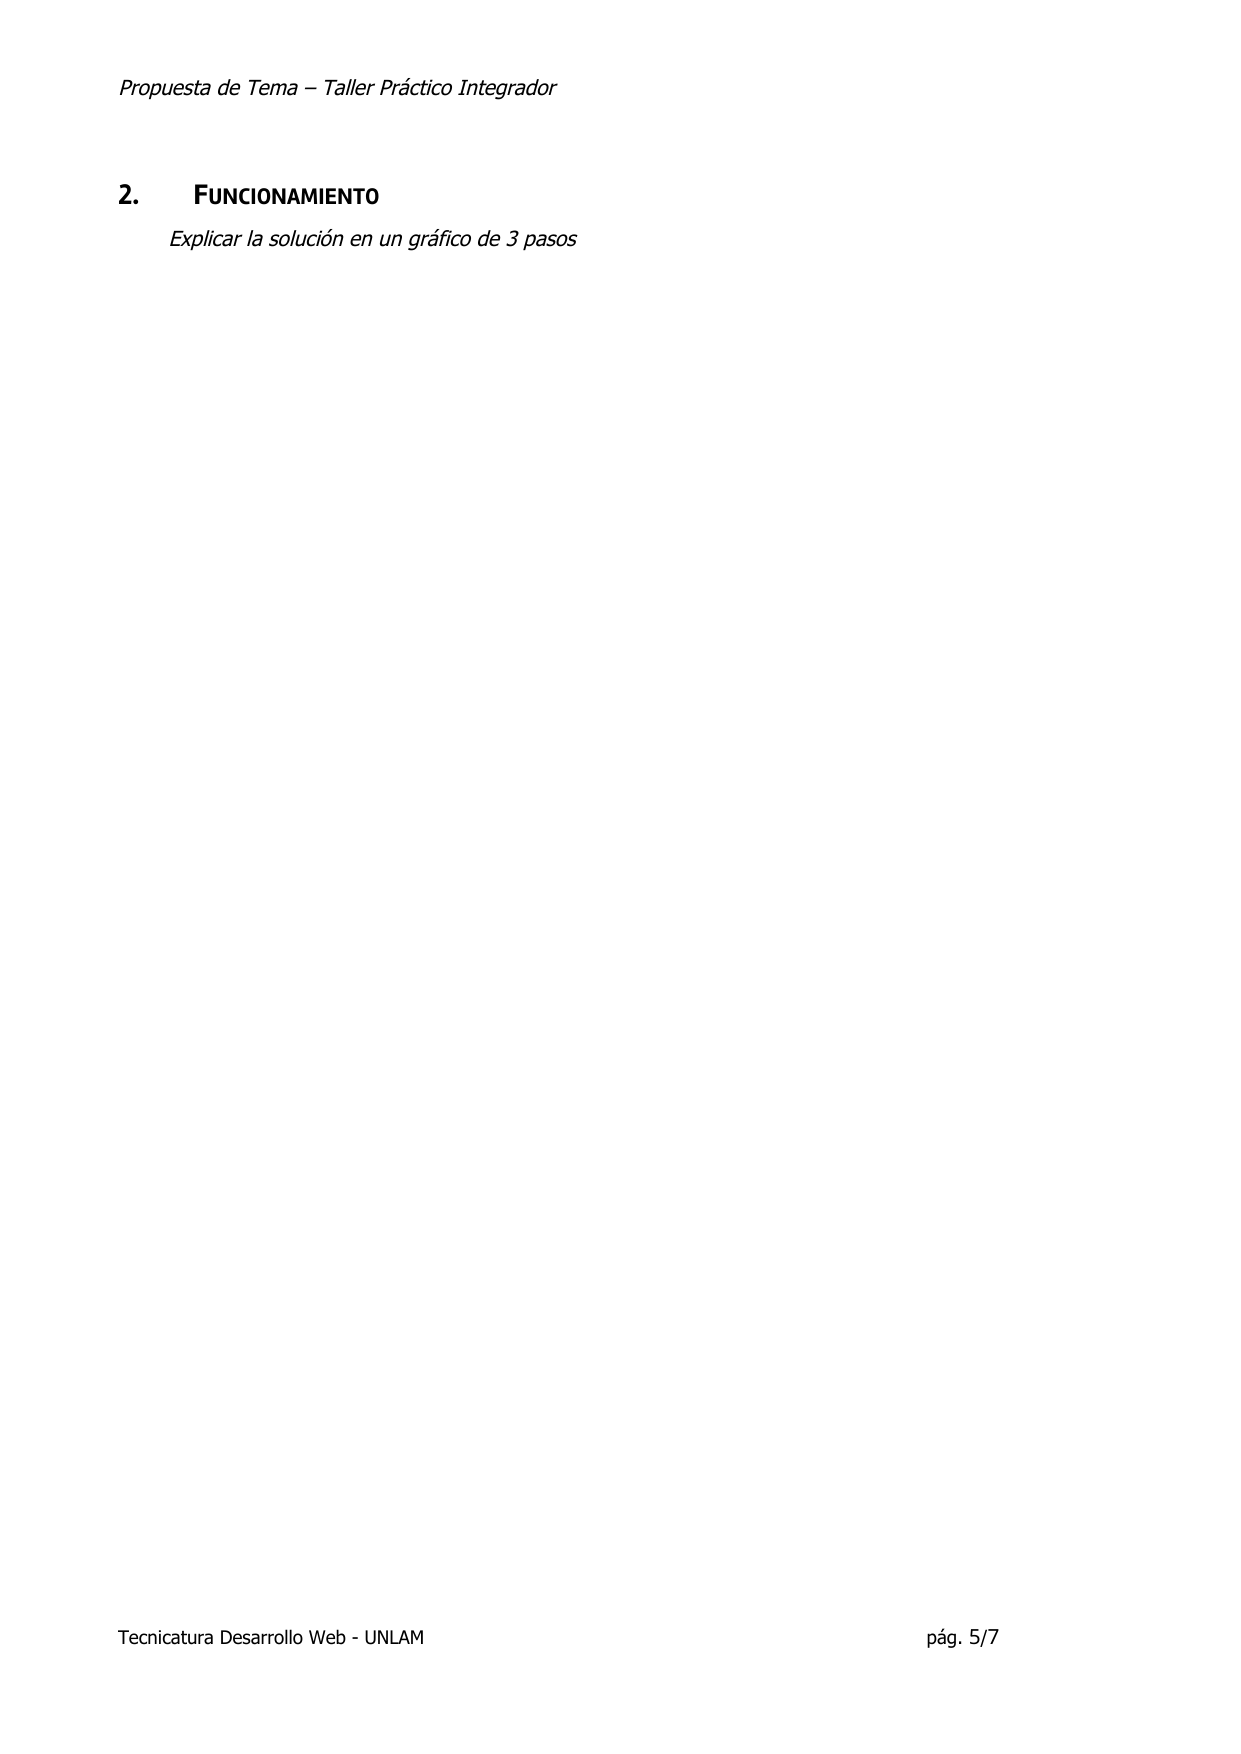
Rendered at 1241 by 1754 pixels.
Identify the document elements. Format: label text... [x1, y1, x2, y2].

text Explicar la solución en un gráfico de 3 pasos [133, 225, 1152, 251]
subtitle Funcionamiento [118, 177, 1152, 213]
